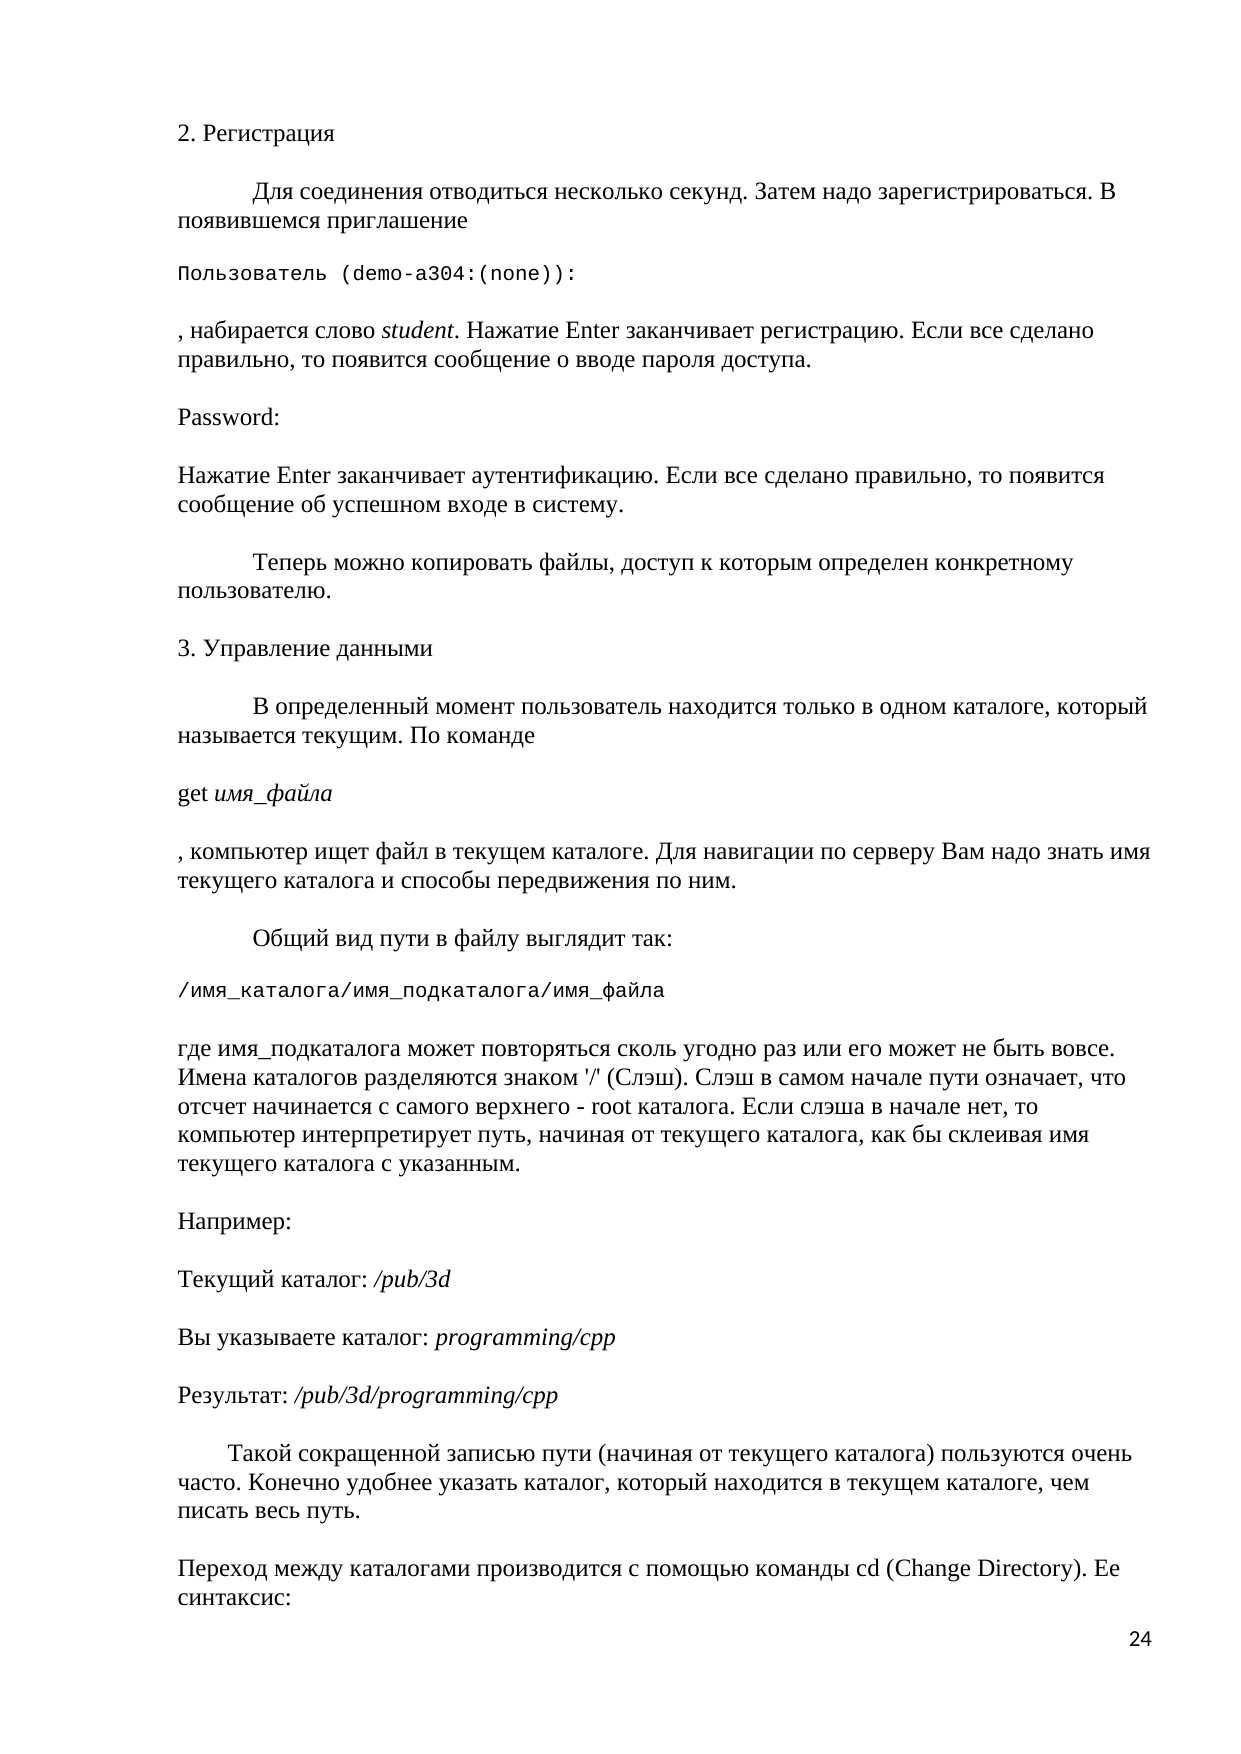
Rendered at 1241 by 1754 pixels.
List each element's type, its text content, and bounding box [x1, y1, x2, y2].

text Теперь можно копировать файлы, доступ к которым определен конкретному пользователю. [177, 547, 1152, 604]
text Нажатие Enter заканчивает аутентификацию. Если все сделано правильно, то появится сообщение об успешном входе в систему. [177, 460, 1152, 518]
text Password: [177, 402, 1152, 431]
text Например: [177, 1206, 1152, 1235]
text Результат: /pub/3d/programming/cpp [177, 1380, 1152, 1409]
text Текущий каталог: /pub/3d [177, 1264, 1152, 1293]
text /имя_каталога/имя_подкаталога/имя_файла [177, 981, 1152, 1004]
text Для соединения отводиться несколько секунд. Затем надо зарегистрироваться. В появившемся приглашение [177, 176, 1152, 233]
text , набирается слово student. Нажатие Enter заканчивает регистрацию. Если все сделано правильно, то появится сообщение о вводе пароля доступа. [177, 316, 1152, 373]
text Такой сокращенной записью пути (начиная от текущего каталога) пользуются очень часто. Конечно удобнее указать каталог, который находится в текущем каталоге, чем писать весь путь. [177, 1438, 1152, 1524]
text В определенный момент пользователь находится только в одном каталоге, который называется текущим. По команде [177, 691, 1152, 749]
text Пользователь (demo-a304:(none)): [177, 263, 1152, 286]
text 3. Управление данными [177, 633, 1152, 662]
text Общий вид пути в файлу выглядит так: [177, 923, 1152, 951]
text Вы указываете каталог: programming/cpp [177, 1322, 1152, 1351]
text где имя_подкаталога может повторяться сколь угодно раз или его может не быть вовсе. Имена каталогов разделяются знаком '/' (Слэш). Слэш в самом начале пути означает, что отсчет начинается с самого верхнего - root каталога. Если слэша в начале нет, то компьютер интерпретирует путь, начиная от текущего каталога, как бы склеивая имя текущего каталога с указанным. [177, 1033, 1152, 1177]
text get имя_файла [177, 778, 1152, 807]
text , компьютер ищет файл в текущем каталоге. Для навигации по серверу Вам надо знать имя текущего каталога и способы передвижения по ним. [177, 836, 1152, 893]
text 2. Регистрация [177, 118, 1152, 147]
text Переход между каталогами производится с помощью команды cd (Change Directory). Ее синтаксис: [177, 1553, 1152, 1611]
